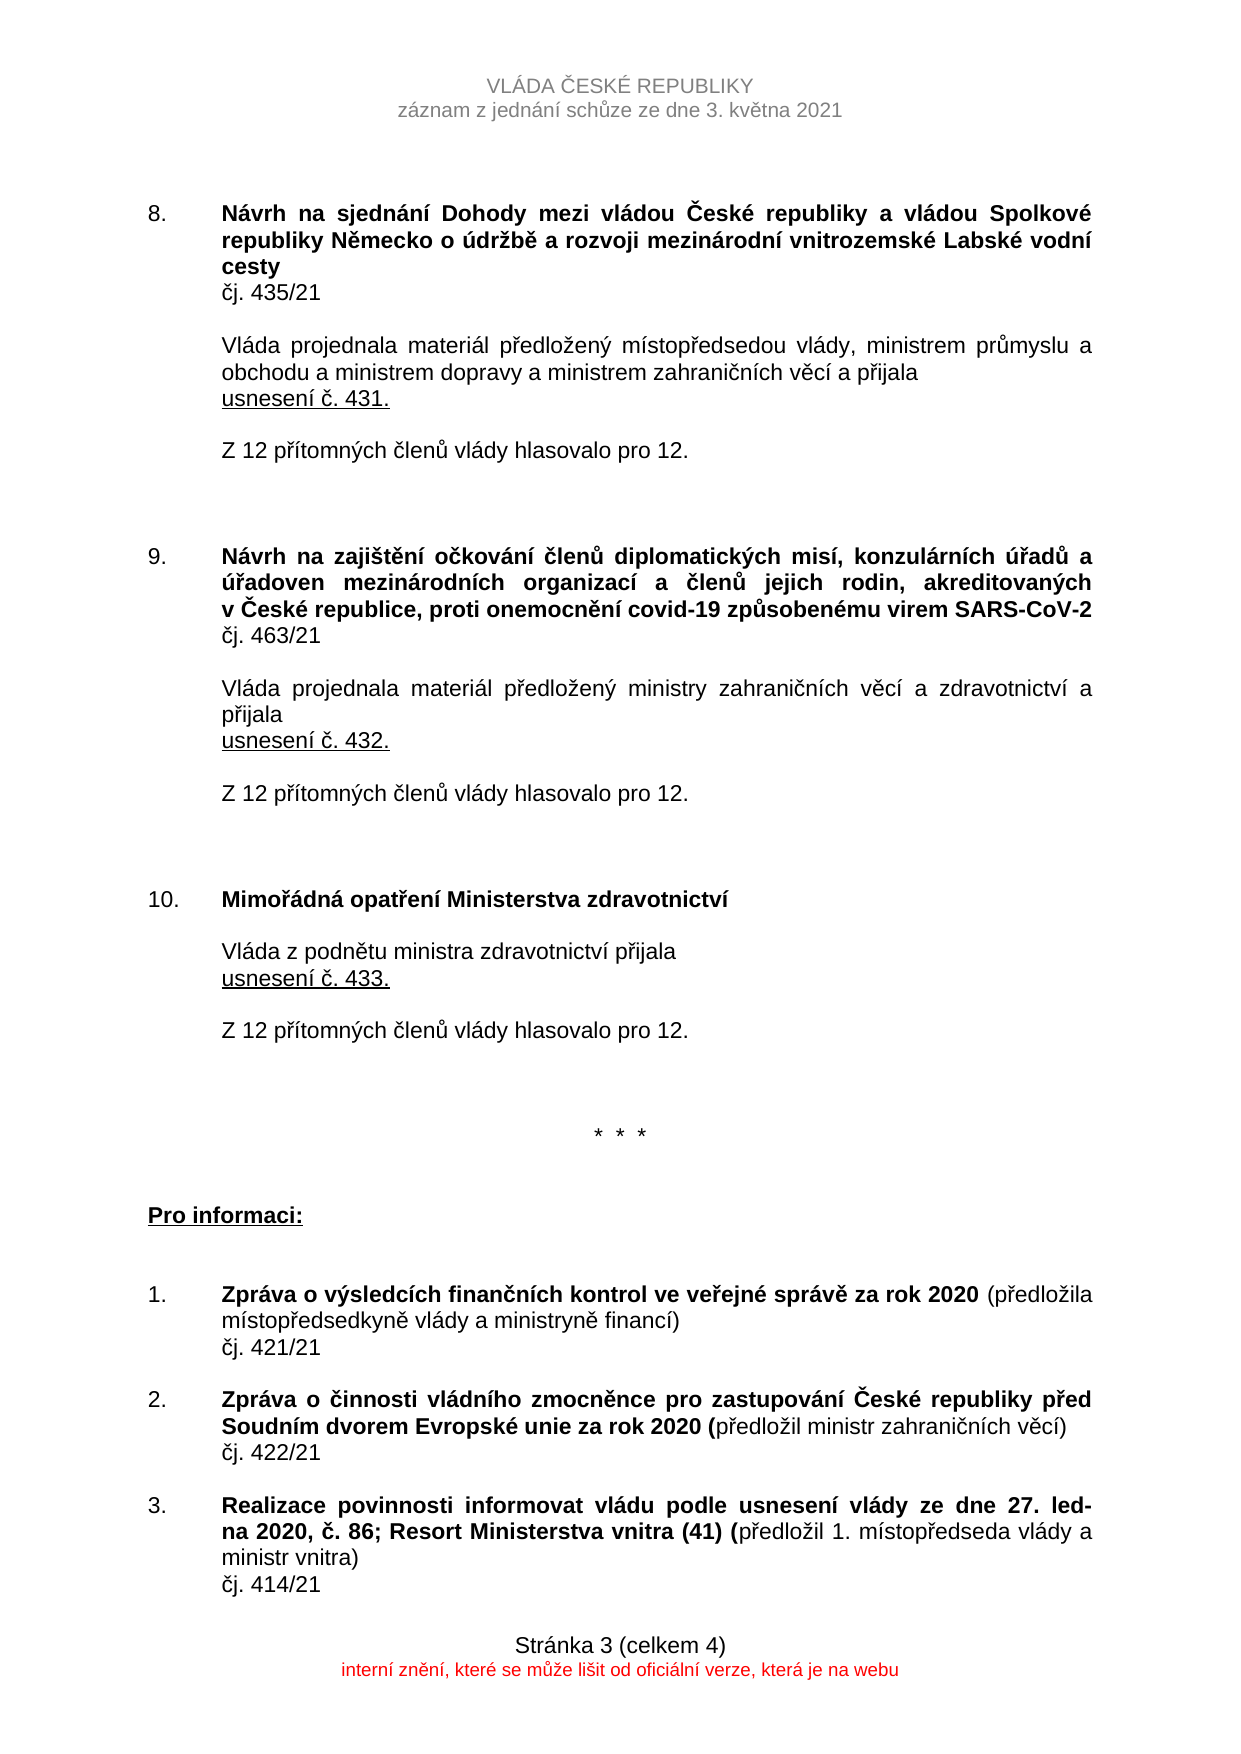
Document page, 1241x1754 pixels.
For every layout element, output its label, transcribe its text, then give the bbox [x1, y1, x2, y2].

text 2. Zpráva o činnosti vládního zmocněnce pro zastupování České republiky před Soudním dvorem Evropské unie za rok 2020 (předložil ministr zahraničních věcí) [148, 1386, 1093, 1439]
text Z 12 přítomných členů vlády hlasovalo pro 12. [148, 1017, 1093, 1044]
text čj. 463/21 [148, 622, 1093, 648]
text Vláda projednala materiál předložený místopředsedou vlády, ministrem průmyslu a obchodu a ministrem dopravy a ministrem zahraničních věcí a přijala [148, 332, 1093, 385]
text Pro informaci: [148, 1202, 1093, 1228]
text * * * [148, 1123, 1093, 1149]
text čj. 421/21 [148, 1333, 1093, 1360]
text Z 12 přítomných členů vlády hlasovalo pro 12. [148, 437, 1093, 464]
text usnesení č. 432. [148, 727, 1093, 754]
text Vláda projednala materiál předložený ministry zahraničních věcí a zdravotnictví a přijala [148, 675, 1093, 727]
text Vláda z podnětu ministra zdravotnictví přijala [148, 938, 1093, 964]
text usnesení č. 431. [148, 385, 1093, 411]
text 1. Zpráva o výsledcích finančních kontrol ve veřejné správě za rok 2020 (předložila místopředsedkyně vlády a ministryně financí) [148, 1281, 1093, 1333]
text Z 12 přítomných členů vlády hlasovalo pro 12. [148, 780, 1093, 806]
text 3. Realizace povinnosti informovat vládu podle usnesení vlády ze dne 27. led- na 2020, č. 86; Resort Ministerstva vnitra (41) (předložil 1. místopředseda vlády a ministr vnitra) [148, 1492, 1093, 1571]
text usnesení č. 433. [148, 964, 1093, 991]
text 10. Mimořádná opatření Ministerstva zdravotnictví [148, 886, 1093, 912]
text 8. Návrh na sjednání Dohody mezi vládou České republiky a vládou Spolkové republiky Německo o údržbě a rozvoji mezinárodní vnitrozemské Labské vodní cesty [148, 200, 1093, 279]
text čj. 422/21 [148, 1439, 1093, 1465]
text čj. 414/21 [148, 1571, 1093, 1597]
text čj. 435/21 [148, 279, 1093, 306]
text 9. Návrh na zajištění očkování členů diplomatických misí, konzulárních úřadů a úřadoven mezinárodních organizací a členů jejich rodin, akreditovaných v České republice, proti onemocnění covid-19 způsobenému virem SARS-CoV-2 [148, 543, 1093, 622]
